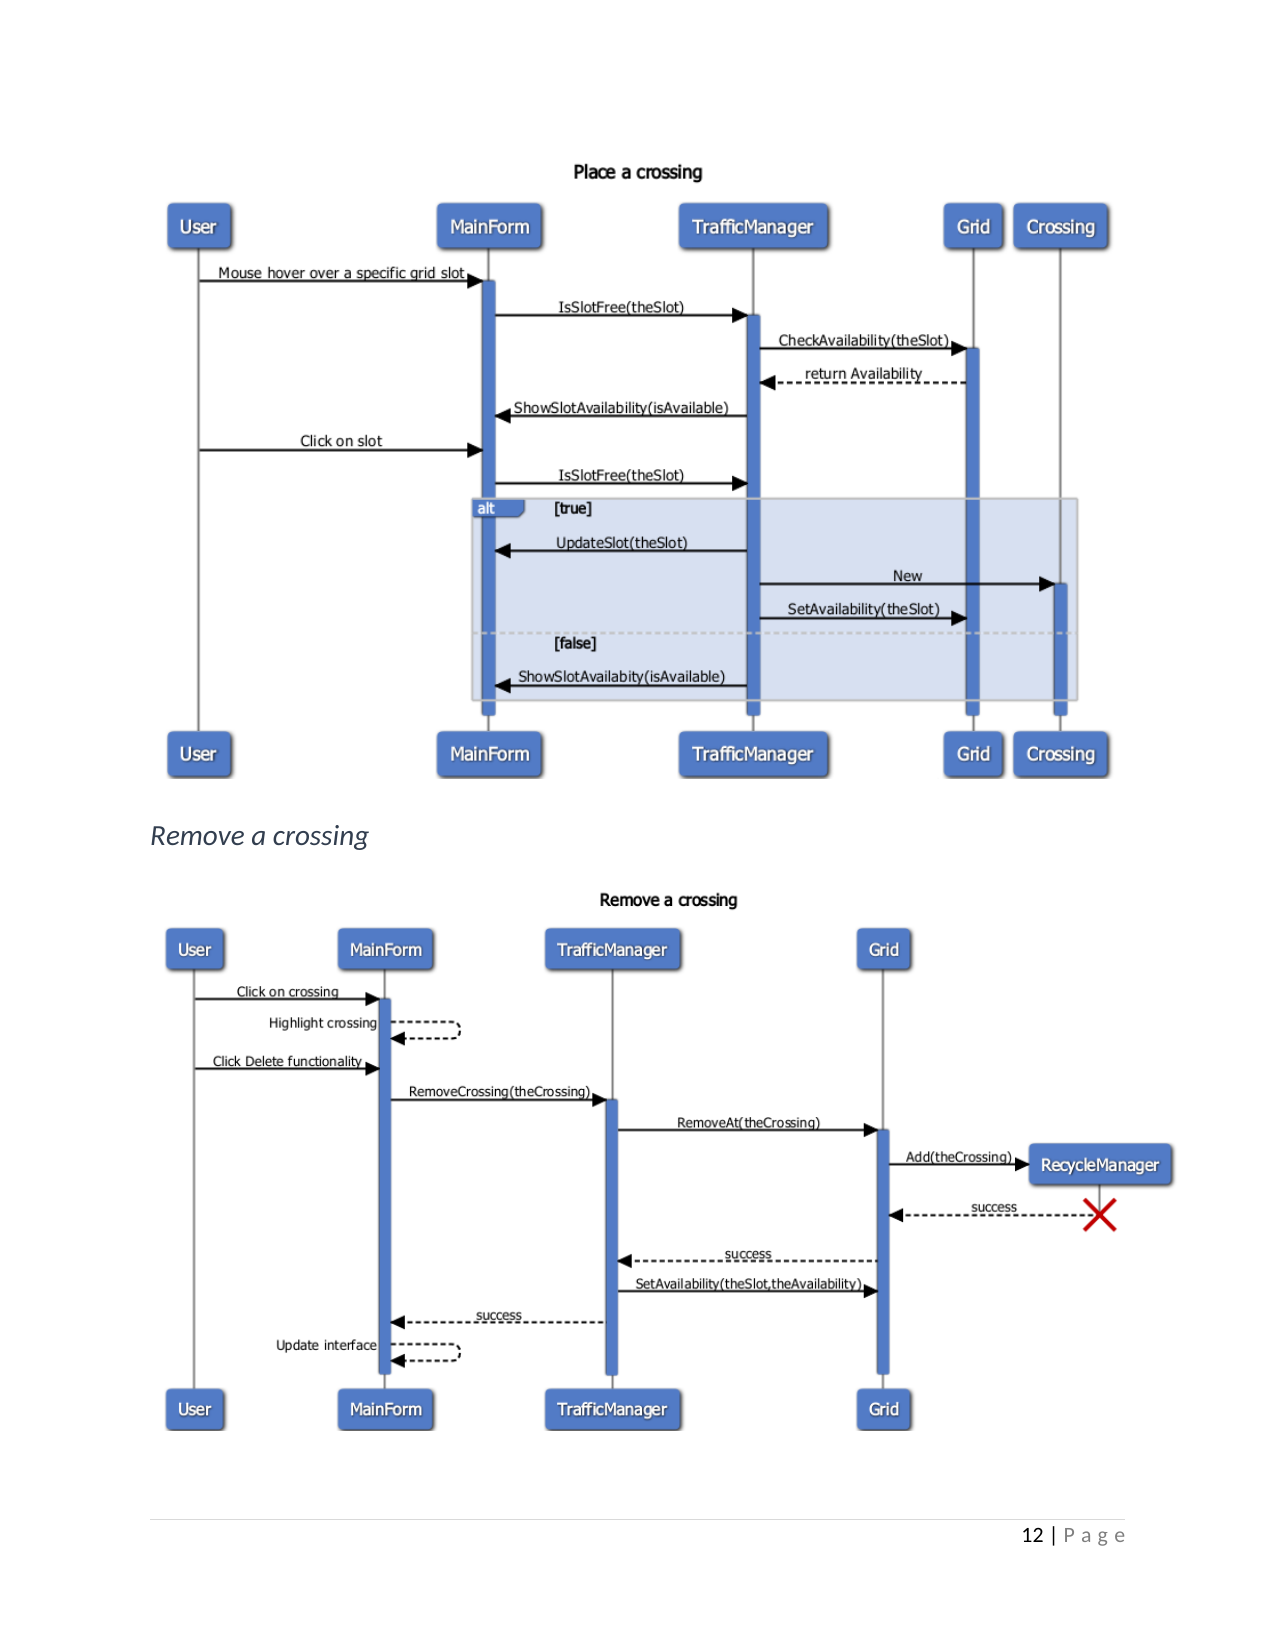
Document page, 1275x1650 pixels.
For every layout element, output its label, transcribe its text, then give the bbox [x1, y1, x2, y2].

picture [150, 150, 1125, 779]
picture [150, 879, 1187, 1431]
subtitle Remove a crossing [150, 817, 1125, 853]
